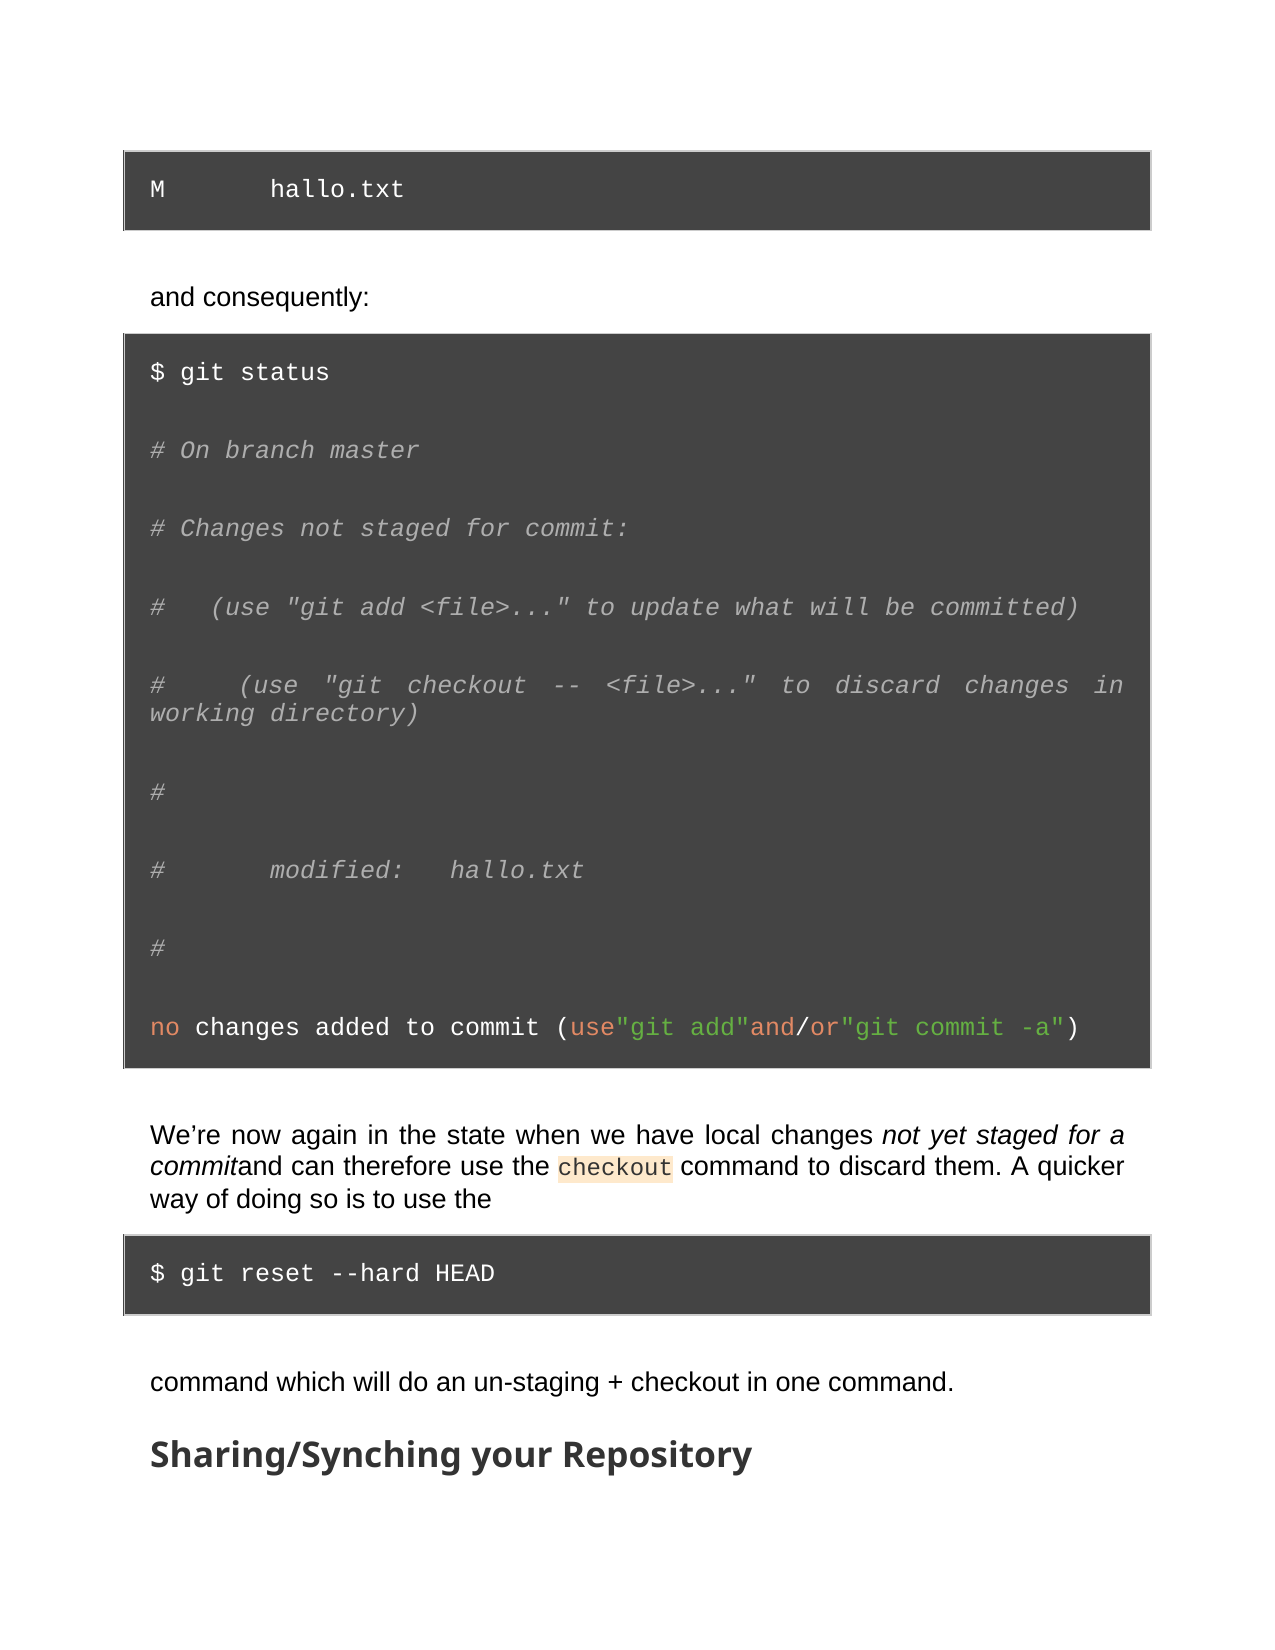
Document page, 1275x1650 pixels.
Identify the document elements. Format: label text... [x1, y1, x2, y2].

text # [125, 753, 1150, 808]
text no changes added to commit (use"git add"and/or"git commit -a") [125, 988, 1150, 1068]
text $ git reset --hard HEAD [125, 1236, 1150, 1314]
text # (use "git checkout -- <file>..." to discard changes in working directory) [125, 646, 1150, 729]
text # On branch master [125, 411, 1150, 466]
text We’re now again in the state when we have local changes not yet staged for a commitand can therefore use the checkout command to discard them. A quicker way of doing so is to use the [150, 1119, 1125, 1214]
subtitle Sharing/Synching your Repository [150, 1429, 1125, 1478]
text and consequently: [150, 281, 1125, 313]
text # (use "git add <file>..." to update what will be committed) [125, 568, 1150, 623]
text # Changes not staged for commit: [125, 489, 1150, 544]
text $ git status [125, 334, 1150, 388]
text # modified: hallo.txt [125, 831, 1150, 886]
text # [125, 909, 1150, 964]
text M hallo.txt [125, 152, 1150, 230]
text command which will do an un-staging + checkout in one command. [150, 1366, 1125, 1397]
